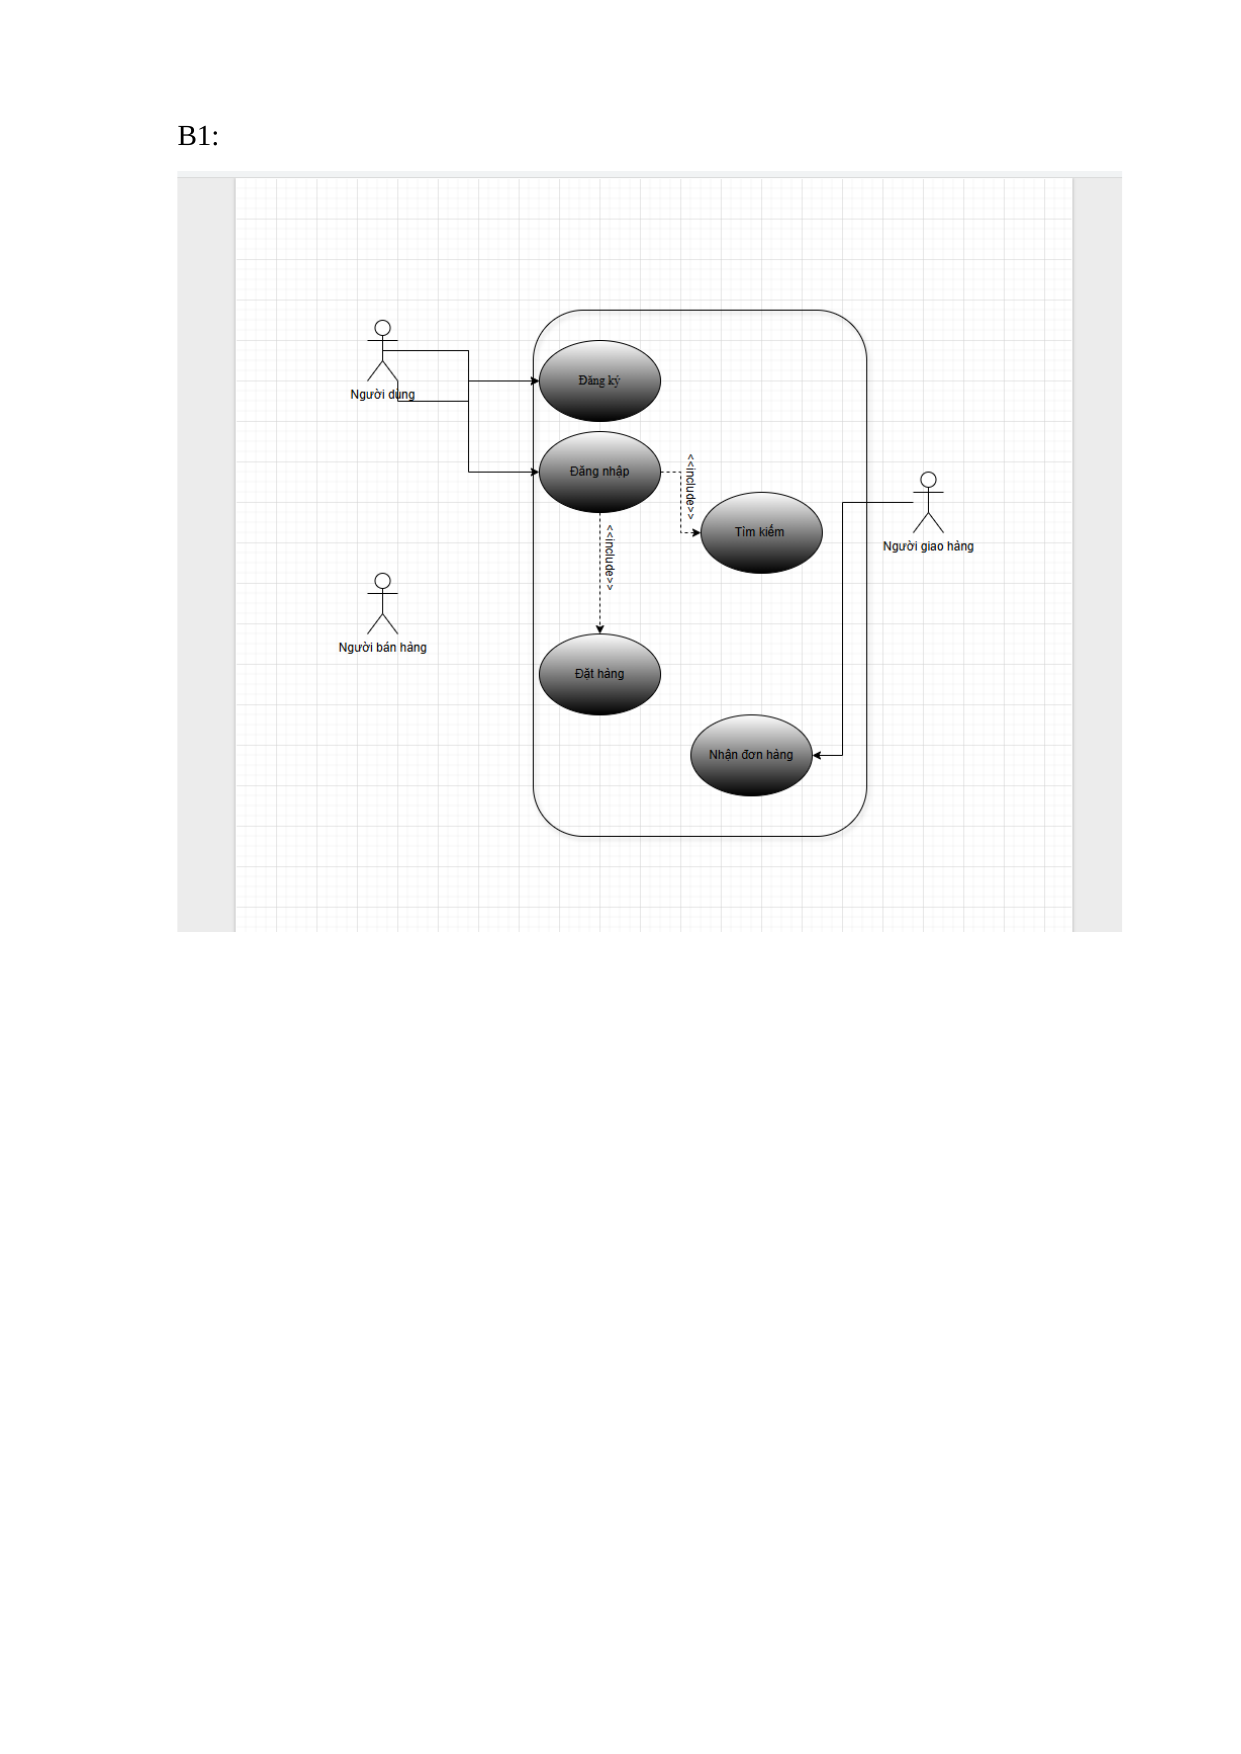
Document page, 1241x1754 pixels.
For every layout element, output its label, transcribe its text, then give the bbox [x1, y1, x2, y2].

text B1: [177, 118, 1122, 152]
picture [177, 171, 1123, 932]
